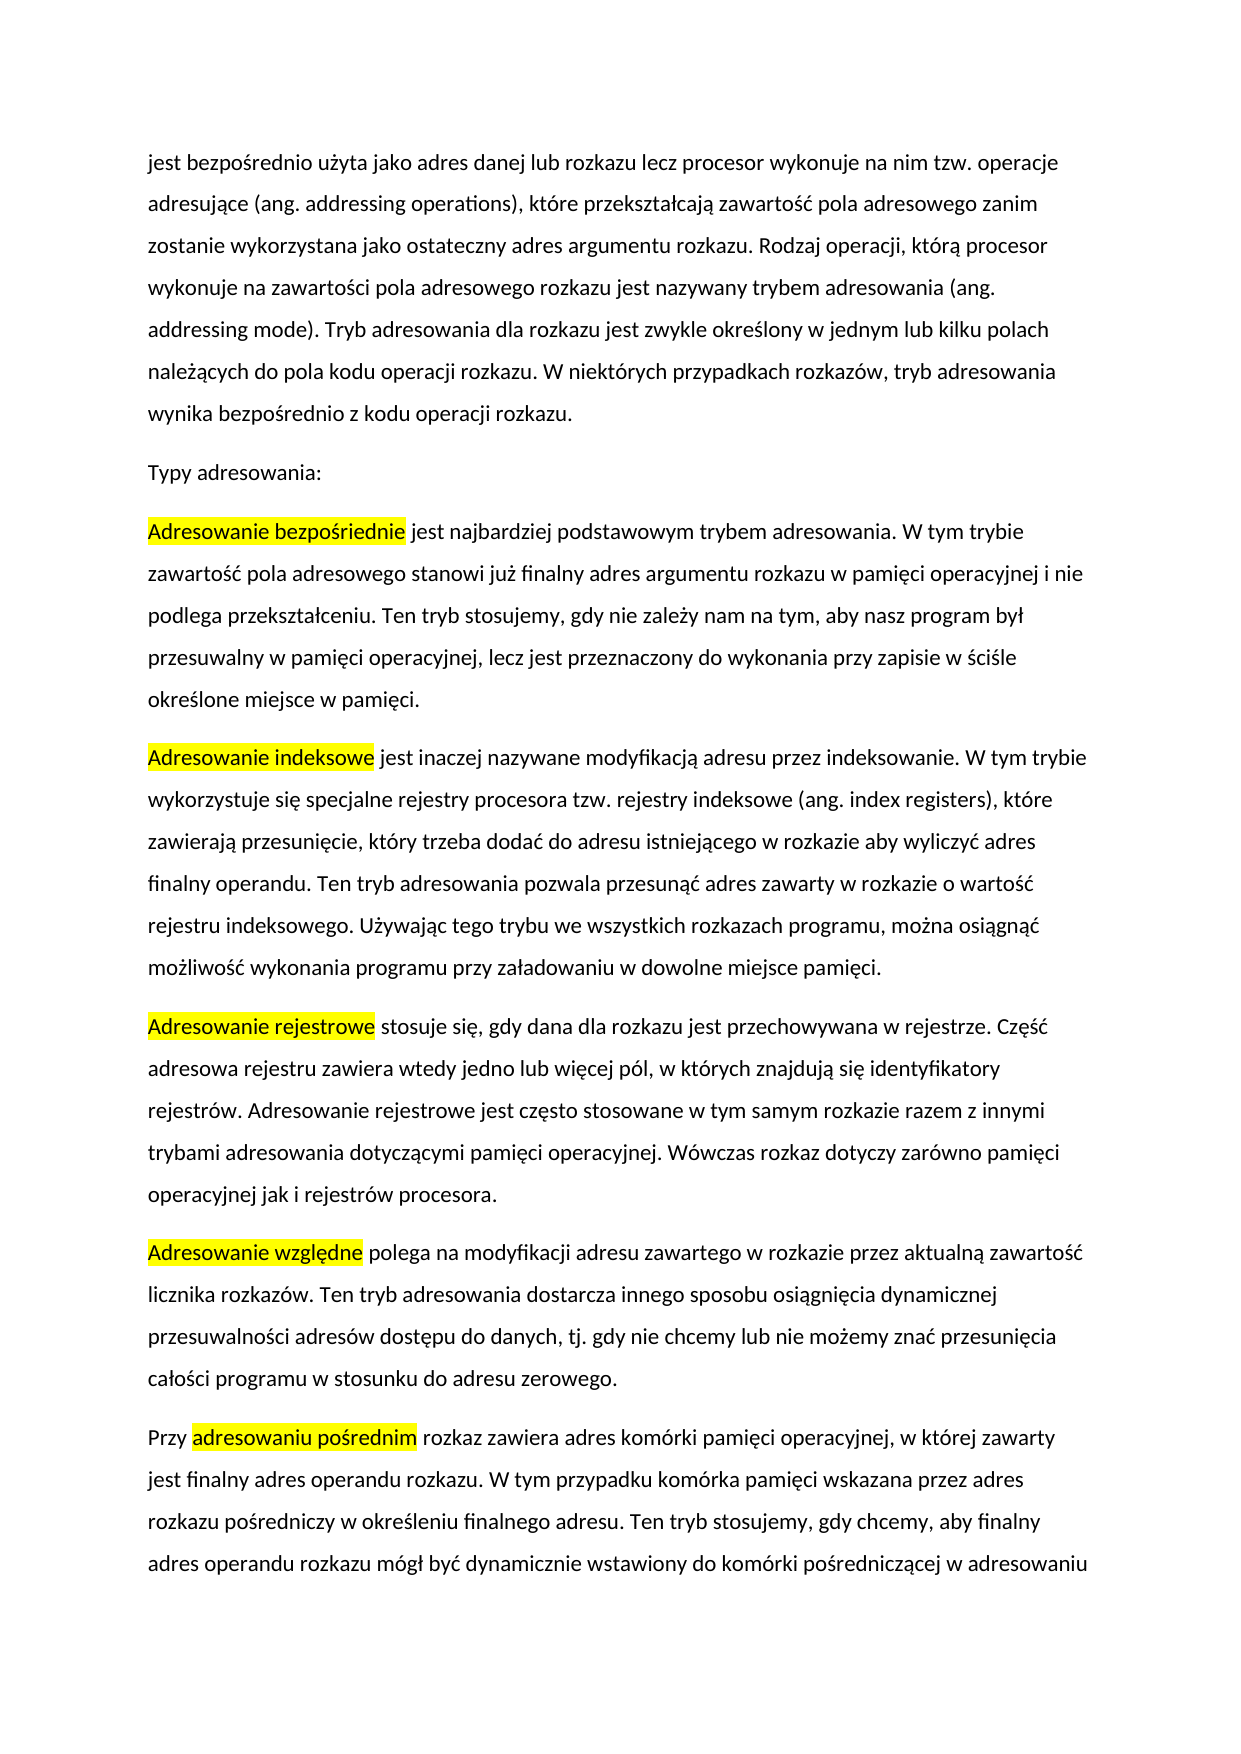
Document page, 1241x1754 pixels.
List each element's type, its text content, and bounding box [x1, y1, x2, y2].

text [148, 1423, 1093, 1577]
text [148, 148, 1093, 427]
text Adresowanie bezpośriednie jest najbardziej podstawowym trybem adresowania. W tym trybie zawartość pola adresowego stanowi już finalny adres argumentu rozkazu w pamięci operacyjnej i nie podlega przekształceniu. Ten tryb stosujemy, gdy nie zależy nam na tym, aby nasz program był przesuwalny w pamięci operacyjnej, lecz jest przeznaczony do wykonania przy zapisie w ściśle określone miejsce w pamięci. [148, 517, 1093, 713]
text Adresowanie rejestrowe stosuje się, gdy dana dla rozkazu jest przechowywana w rejestrze. Część adresowa rejestru zawiera wtedy jedno lub więcej pól, w których znajdują się identyfikatory rejestrów. Adresowanie rejestrowe jest często stosowane w tym samym rozkazie razem z innymi trybami adresowania dotyczącymi pamięci operacyjnej. Wówczas rozkaz dotyczy zarówno pamięci operacyjnej jak i rejestrów procesora. [148, 1012, 1093, 1208]
text Typy adresowania: [148, 458, 1093, 486]
text Adresowanie indeksowe jest inaczej nazywane modyfikacją adresu przez indeksowanie. W tym trybie wykorzystuje się specjalne rejestry procesora tzw. rejestry indeksowe (ang. index registers), które zawierają przesunięcie, który trzeba dodać do adresu istniejącego w rozkazie aby wyliczyć adres finalny operandu. Ten tryb adresowania pozwala przesunąć adres zawarty w rozkazie o wartość rejestru indeksowego. Używając tego trybu we wszystkich rozkazach programu, można osiągnąć możliwość wykonania programu przy załadowaniu w dowolne miejsce pamięci. [148, 743, 1093, 981]
text Adresowanie względne polega na modyfikacji adresu zawartego w rozkazie przez aktualną zawartość licznika rozkazów. Ten tryb adresowania dostarcza innego sposobu osiągnięcia dynamicznej przesuwalności adresów dostępu do danych, tj. gdy nie chcemy lub nie możemy znać przesunięcia całości programu w stosunku do adresu zerowego. [148, 1238, 1093, 1392]
